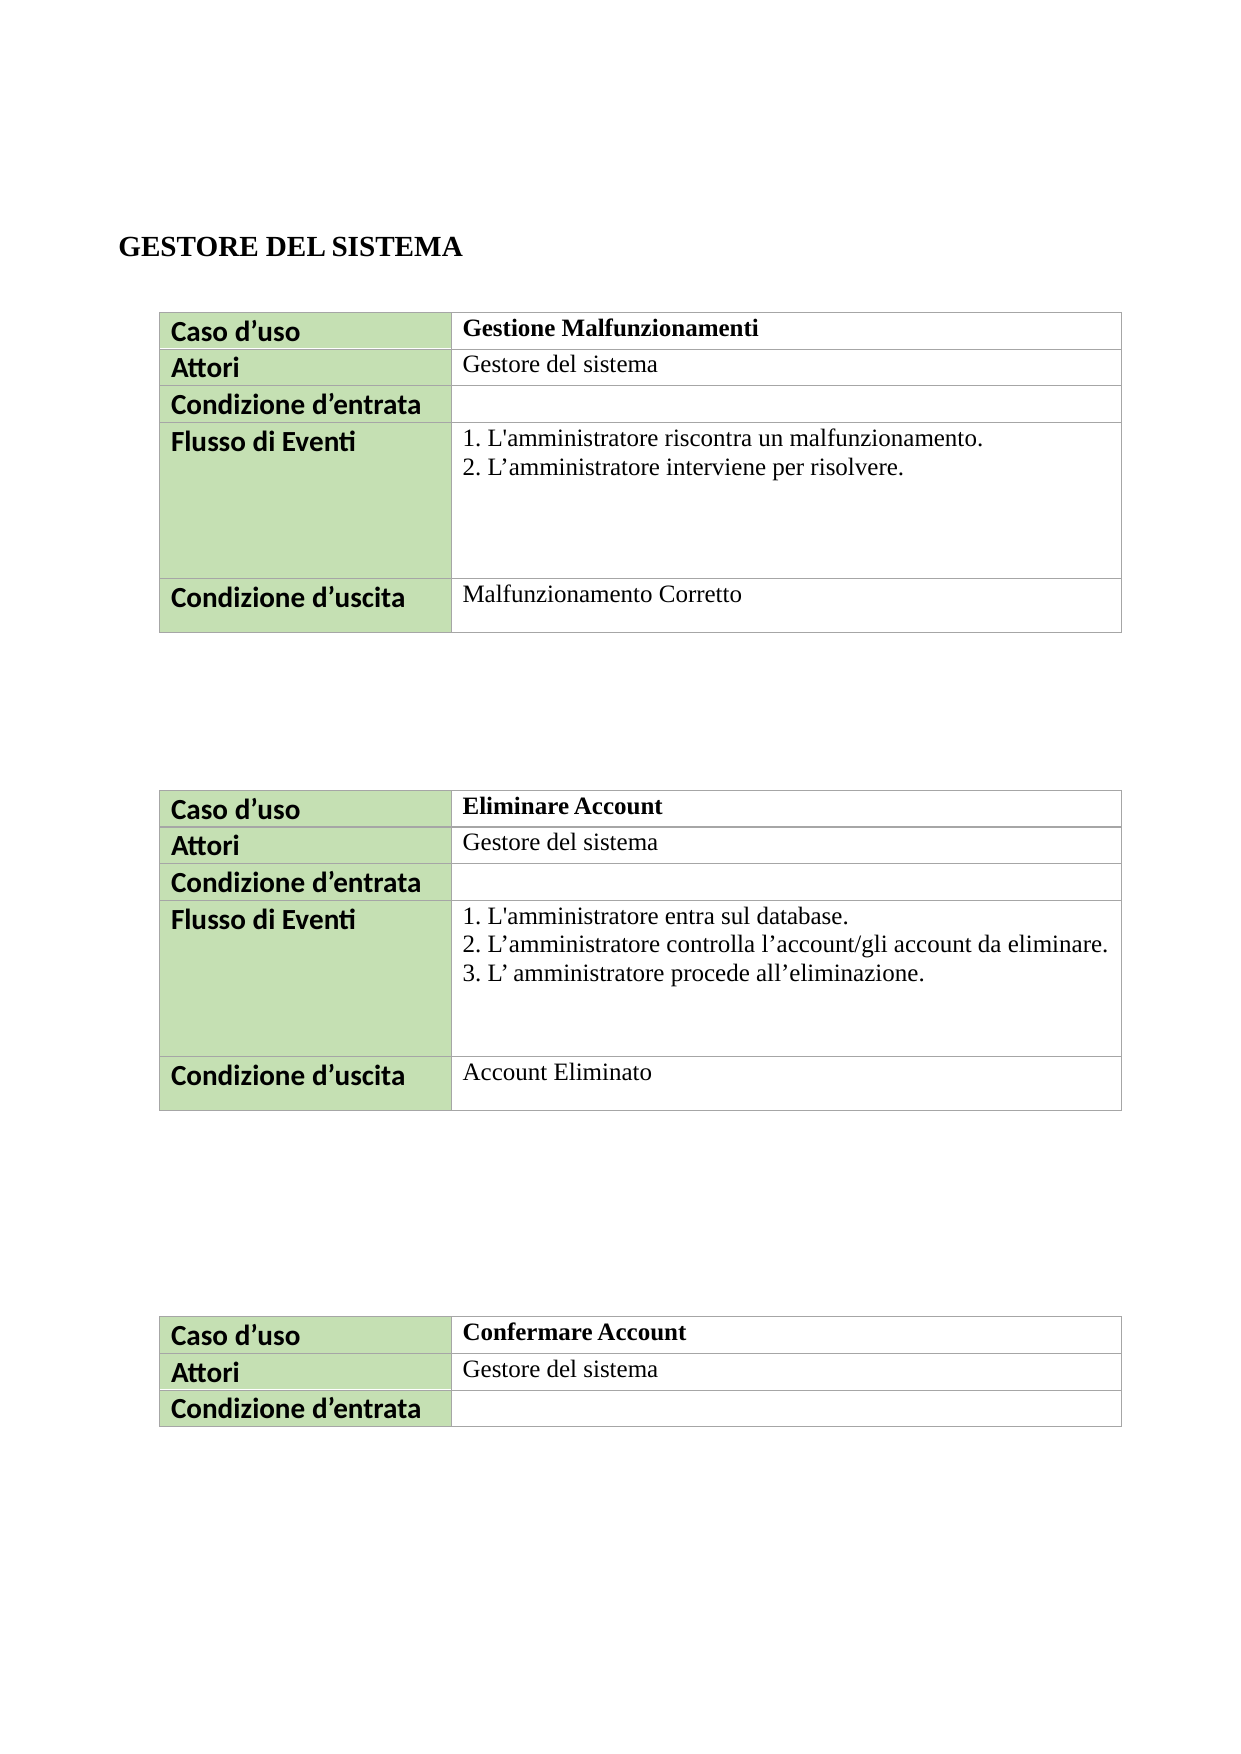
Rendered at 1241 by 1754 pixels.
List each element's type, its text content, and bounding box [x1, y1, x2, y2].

table_cell [452, 386, 1121, 422]
table_cell Condizione d’uscita [160, 579, 451, 632]
table_cell Gestore del sistema [452, 828, 1121, 863]
table_cell 1. L'amministratore riscontra un malfunzionamento. 2. L’amministratore interviene per risolvere. [452, 423, 1121, 578]
table_cell Flusso di Eventi [160, 901, 451, 1056]
table_cell Attori [160, 1354, 451, 1389]
table_header Caso d’uso [160, 1317, 451, 1353]
table_cell Attori [160, 350, 451, 385]
table_cell 1. L'amministratore entra sul database. 2. L’amministratore controlla l’account/gli account da eliminare. 3. L’ amministratore procede all’eliminazione. [452, 901, 1121, 1056]
table_header Eliminare Account [452, 791, 1121, 826]
table_cell Malfunzionamento Corretto [452, 579, 1121, 632]
table_cell Condizione d’entrata [160, 1391, 451, 1426]
table_cell [452, 1391, 1121, 1426]
table_cell Flusso di Eventi [160, 423, 451, 578]
table_header Gestione Malfunzionamenti [452, 313, 1121, 348]
table_cell Attori [160, 828, 451, 863]
table_header Confermare Account [452, 1317, 1121, 1353]
table_cell Condizione d’entrata [160, 386, 451, 422]
table_cell Condizione d’uscita [160, 1057, 451, 1110]
table_header Caso d’uso [160, 313, 451, 348]
table_cell Account Eliminato [452, 1057, 1121, 1110]
table_cell [452, 864, 1121, 900]
table_header Caso d’uso [160, 791, 451, 826]
table_cell Gestore del sistema [452, 1354, 1121, 1389]
text GESTORE DEL SISTEMA [118, 229, 1122, 262]
table_cell Condizione d’entrata [160, 864, 451, 900]
table_cell Gestore del sistema [452, 350, 1121, 385]
